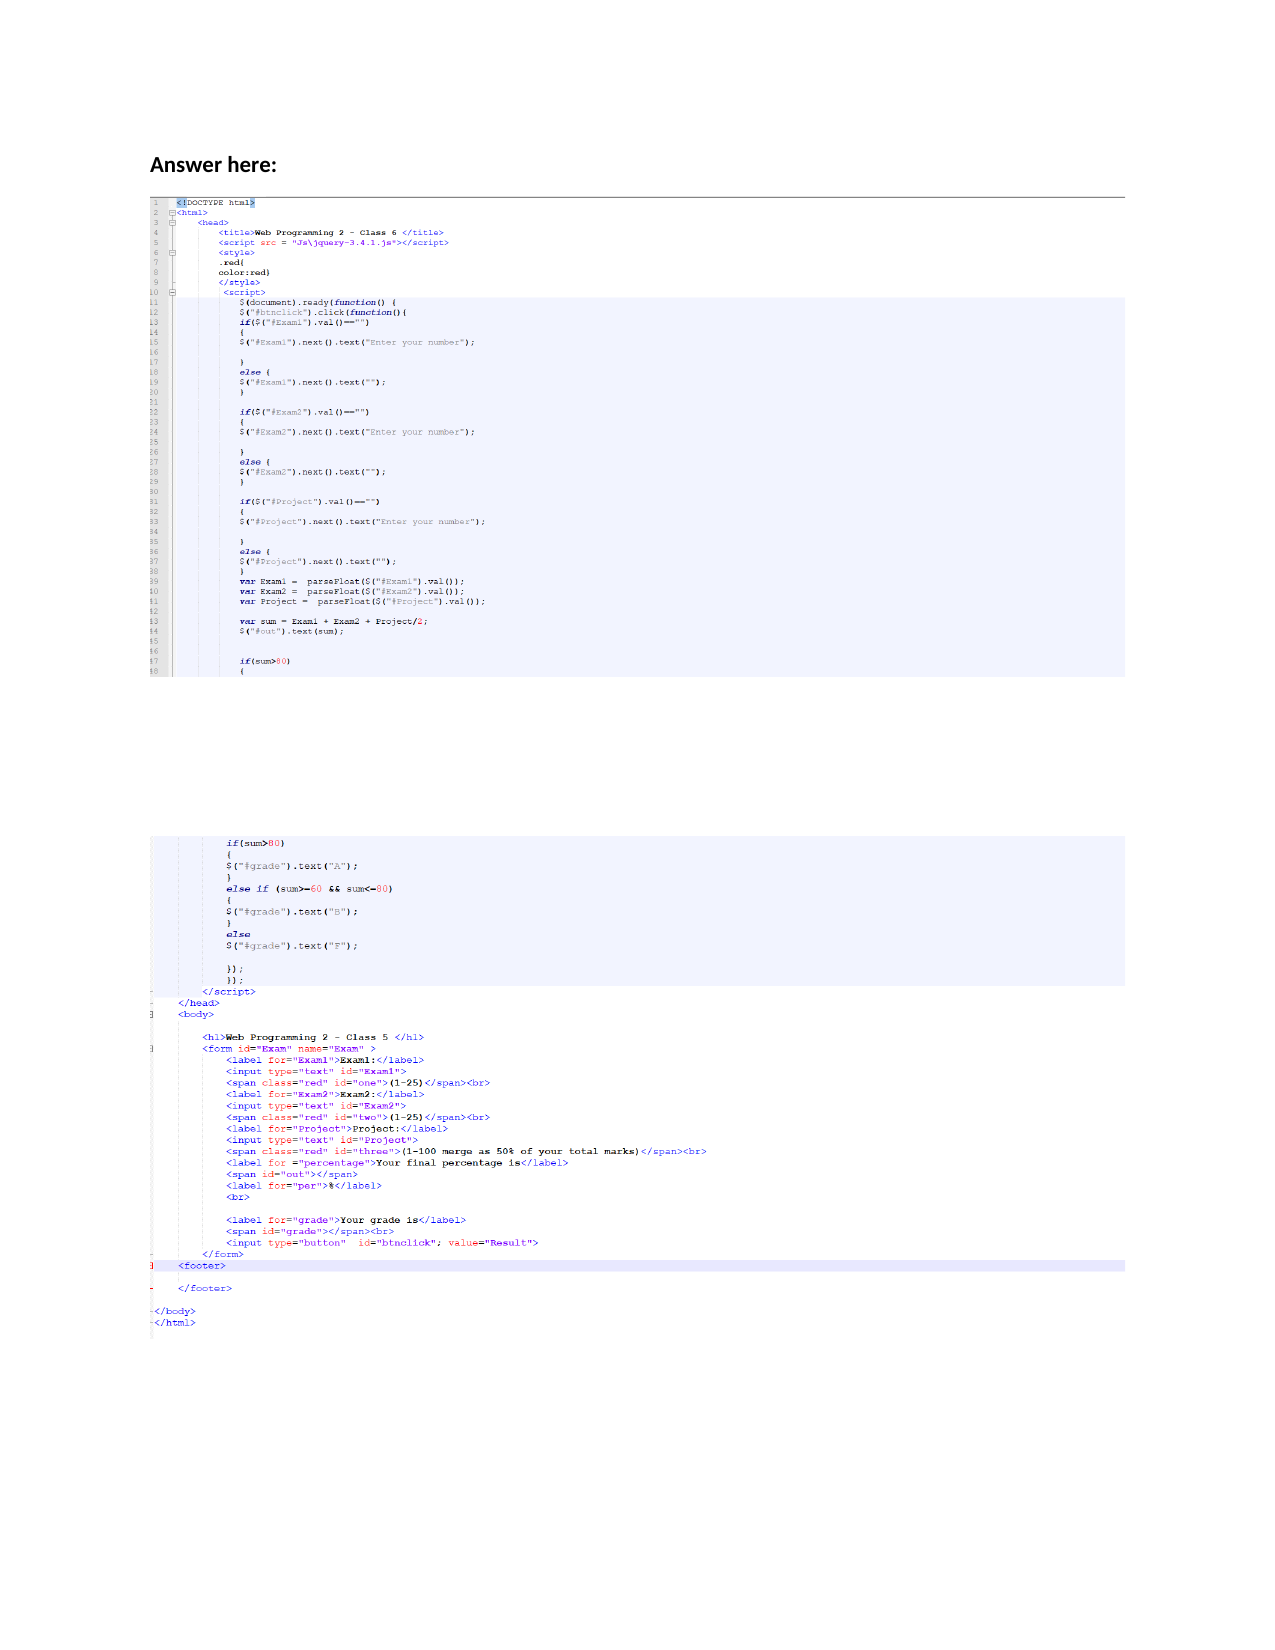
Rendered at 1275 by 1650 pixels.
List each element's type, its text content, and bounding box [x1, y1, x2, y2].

picture [150, 196, 1125, 677]
text Answer here: [150, 150, 1125, 178]
picture [150, 836, 1125, 1339]
